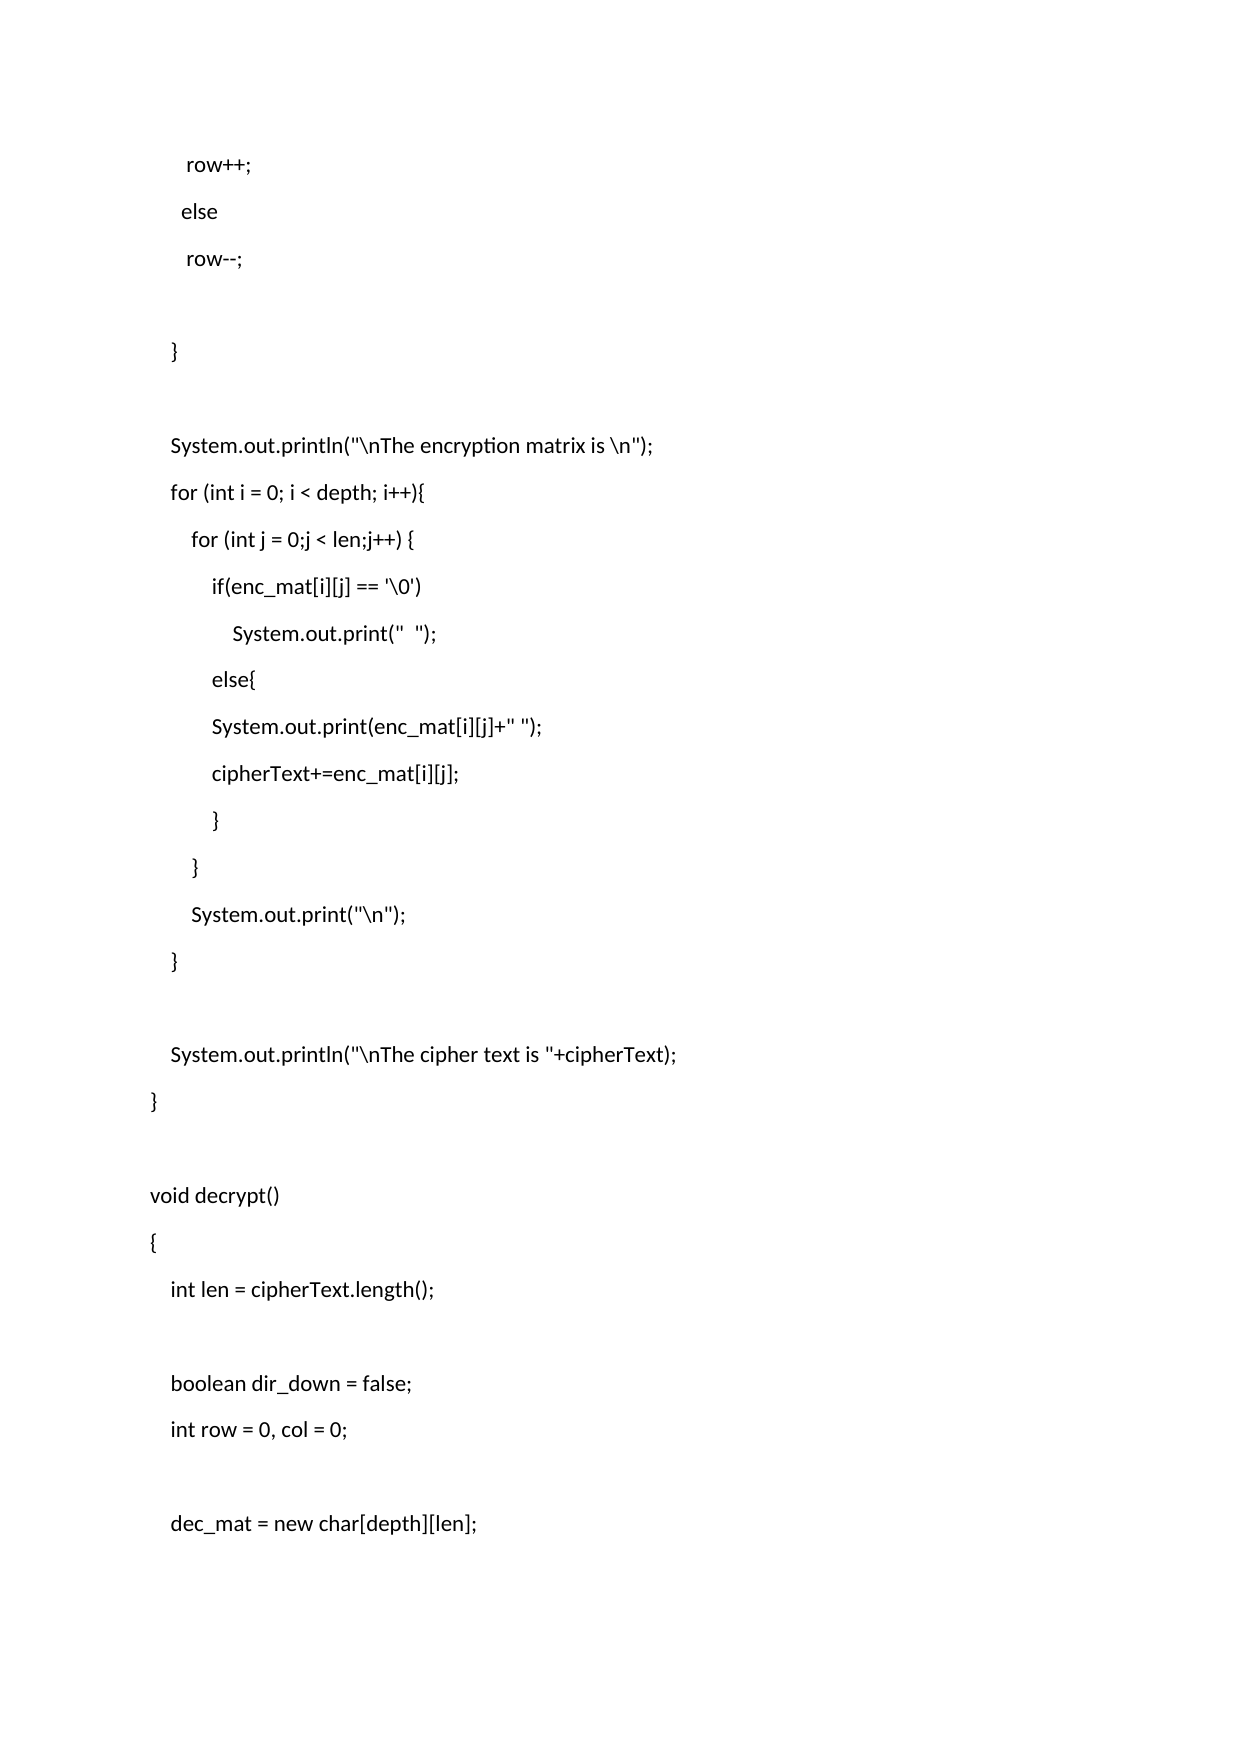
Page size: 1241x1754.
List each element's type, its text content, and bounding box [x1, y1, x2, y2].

text dec_mat = new char[depth][len]; [150, 1509, 1090, 1537]
text } [150, 853, 1090, 881]
text int len = cipherText.length(); [150, 1275, 1090, 1303]
text } [150, 1087, 1090, 1116]
text } [150, 337, 1090, 366]
text } [150, 806, 1090, 834]
text System.out.println("\nThe encryption matrix is \n"); [150, 431, 1090, 459]
text row++; [150, 150, 1090, 178]
text System.out.print(enc_mat[i][j]+" "); [150, 712, 1090, 741]
text if(enc_mat[i][j] == '\0') [150, 572, 1090, 600]
text void decrypt() [150, 1181, 1090, 1209]
text System.out.println("\nThe cipher text is "+cipherText); [150, 1041, 1090, 1069]
text int row = 0, col = 0; [150, 1416, 1090, 1444]
text System.out.print(" "); [150, 619, 1090, 647]
text System.out.print("\n"); [150, 900, 1090, 928]
text row--; [150, 244, 1090, 272]
text for (int j = 0;j < len;j++) { [150, 525, 1090, 553]
text boolean dir_down = false; [150, 1369, 1090, 1397]
text else{ [150, 666, 1090, 694]
text cipherText+=enc_mat[i][j]; [150, 759, 1090, 787]
text else [150, 197, 1090, 225]
text for (int i = 0; i < depth; i++){ [150, 478, 1090, 506]
text { [150, 1228, 1090, 1256]
text } [150, 947, 1090, 975]
